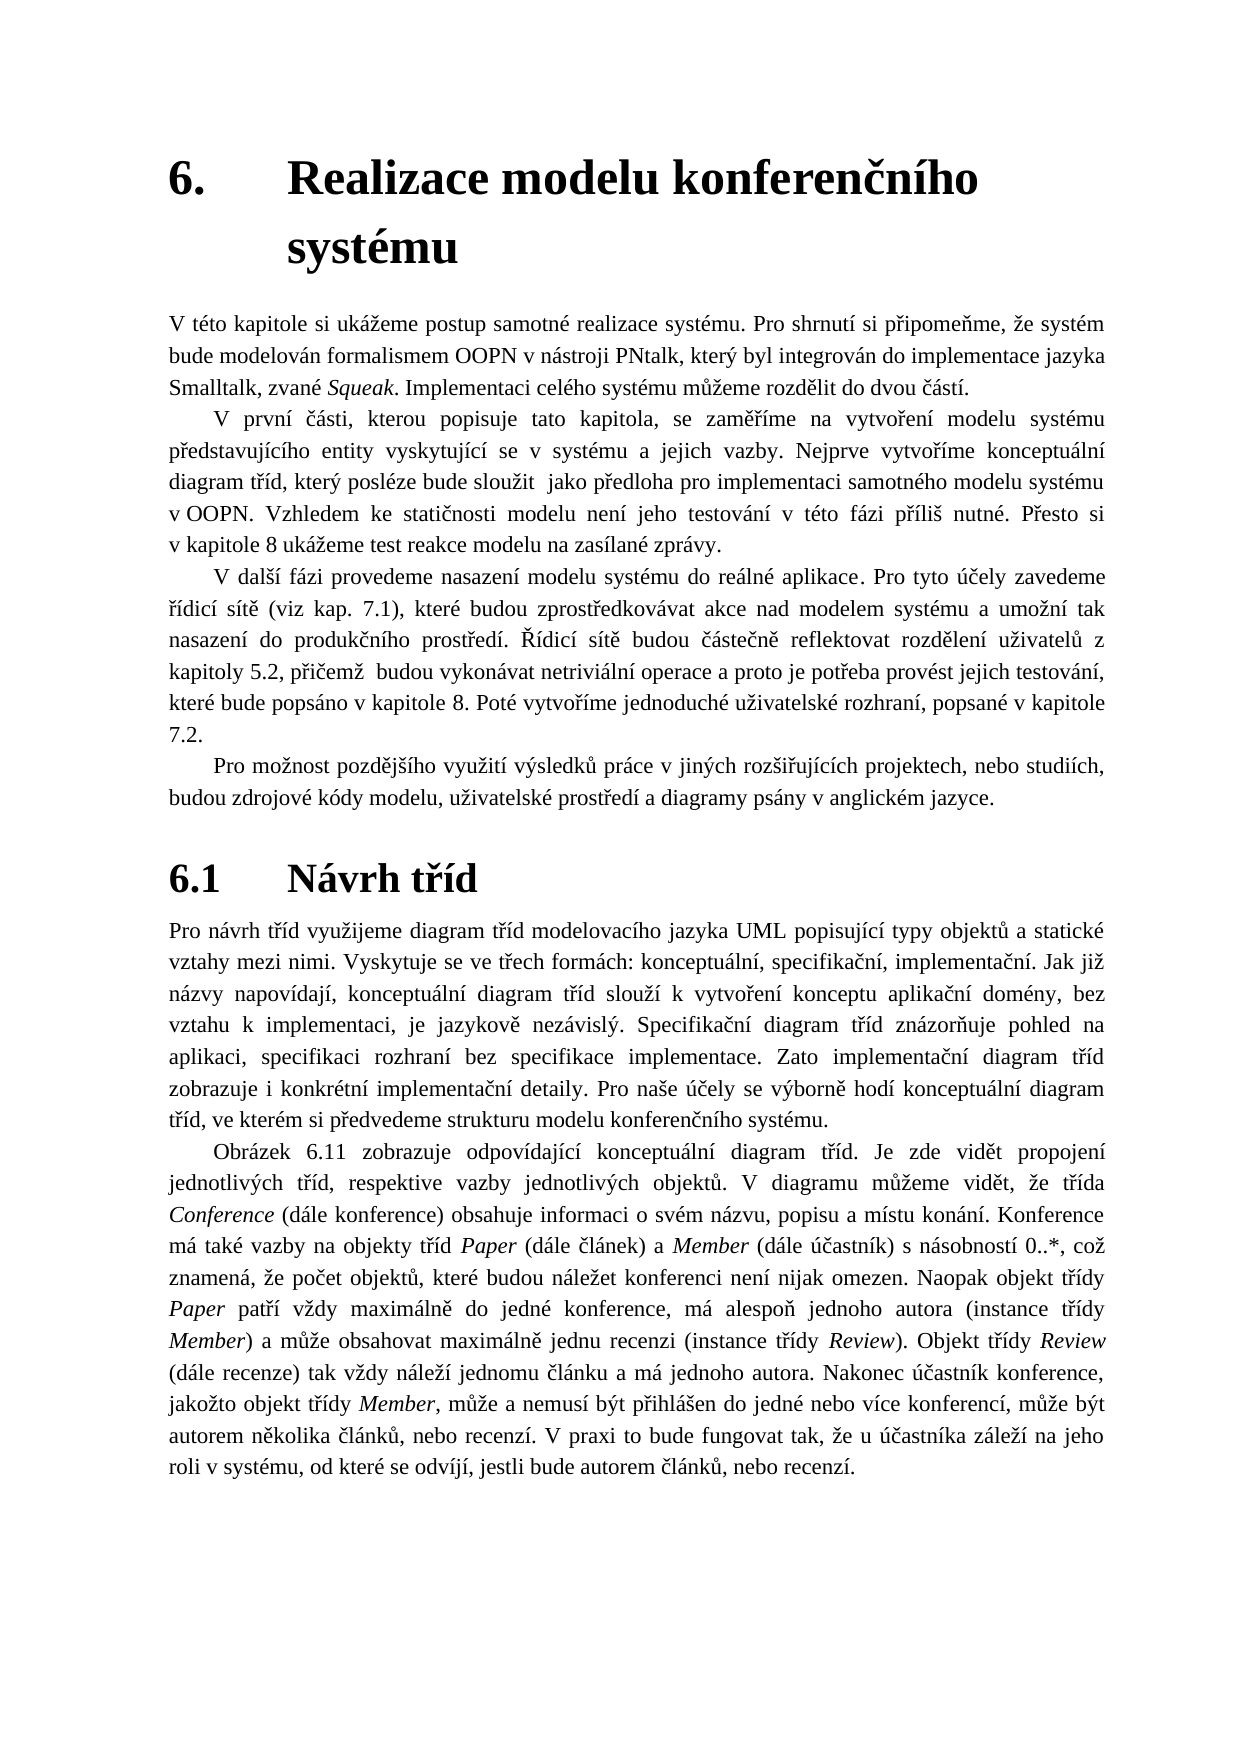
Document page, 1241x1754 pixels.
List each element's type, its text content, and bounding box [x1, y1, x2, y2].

subtitle Realizace modelu konferenčního systému [169, 148, 1106, 274]
text V této kapitole si ukážeme postup samotné realizace systému. Pro shrnutí si připomeňme, že systém bude modelován formalismem OOPN v nástroji PNtalk, který byl integrován do implementace jazyka Smalltalk, zvané Squeak. Implementaci celého systému můžeme rozdělit do dvou částí. [169, 311, 1106, 400]
text V další fázi provedeme nasazení modelu systému do reálné aplikace. Pro tyto účely zavedeme řídicí sítě (viz kap. 7.1), které budou zprostředkovávat akce nad modelem systému a umožní tak nasazení do produkčního prostředí. Řídicí sítě budou částečně reflektovat rozdělení uživatelů z kapitoly 5.2, přičemž budou vykonávat netriviální operace a proto je potřeba provést jejich testování, které bude popsáno v kapitole 8. Poté vytvoříme jednoduché uživatelské rozhraní, popsané v kapitole 7.2. [169, 563, 1106, 747]
text V první části, kterou popisuje tato kapitola, se zaměříme na vytvoření modelu systému představujícího entity vyskytující se v systému a jejich vazby. Nejprve vytvoříme konceptuální diagram tříd, který posléze bude sloužit jako předloha pro implementaci samotného modelu systému v OOPN. Vzhledem ke statičnosti modelu není jeho testování v této fázi příliš nutné. Přesto si v kapitole 8 ukážeme test reakce modelu na zasílané zprávy. [169, 405, 1106, 558]
text Pro možnost pozdějšího využití výsledků práce v jiných rozšiřujících projektech, nebo studiích, budou zdrojové kódy modelu, uživatelské prostředí a diagramy psány v anglickém jazyce. [169, 752, 1106, 810]
text Pro návrh tříd využijeme diagram tříd modelovacího jazyka UML popisující typy objektů a statické vztahy mezi nimi. Vyskytuje se ve třech formách: konceptuální, specifikační, implementační. Jak již názvy napovídají, konceptuální diagram tříd slouží k vytvoření konceptu aplikační domény, bez vztahu k implementaci, je jazykově nezávislý. Specifikační diagram tříd znázorňuje pohled na aplikaci, specifikaci rozhraní bez specifikace implementace. Zato implementační diagram tříd zobrazuje i konkrétní implementační detaily. Pro naše účely se výborně hodí konceptuální diagram tříd, ve kterém si předvedeme strukturu modelu konferenčního systému. [169, 917, 1106, 1132]
subtitle Návrh tříd [169, 853, 1106, 901]
